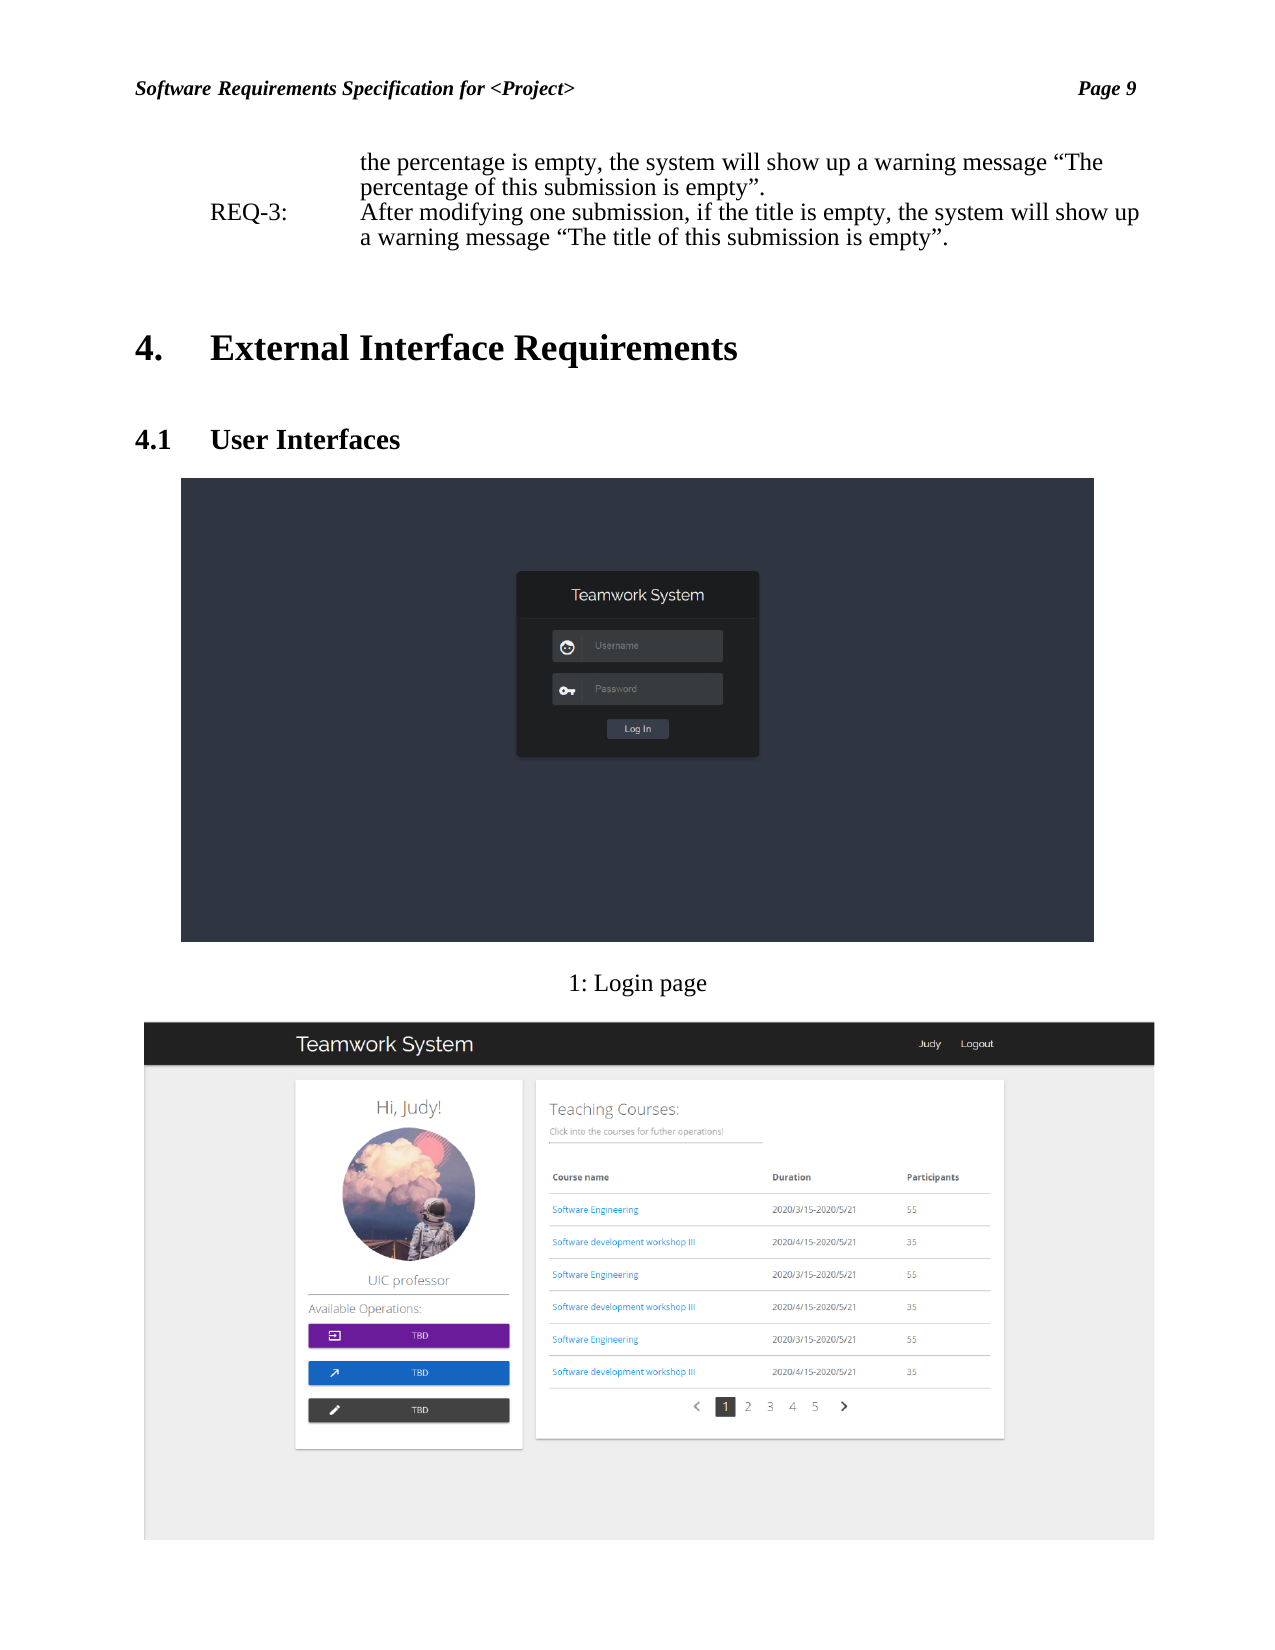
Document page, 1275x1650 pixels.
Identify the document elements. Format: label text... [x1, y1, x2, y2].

subtitle User Interfaces [135, 422, 1140, 456]
picture [181, 478, 1094, 942]
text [210, 150, 1140, 200]
subtitle External Interface Requirements [135, 325, 1140, 368]
text REQ-3: After modifying one submission, if the title is empty, the system will show up a warning message “The title of this submission is empty”. [210, 200, 1140, 250]
picture [144, 1021, 1155, 1540]
